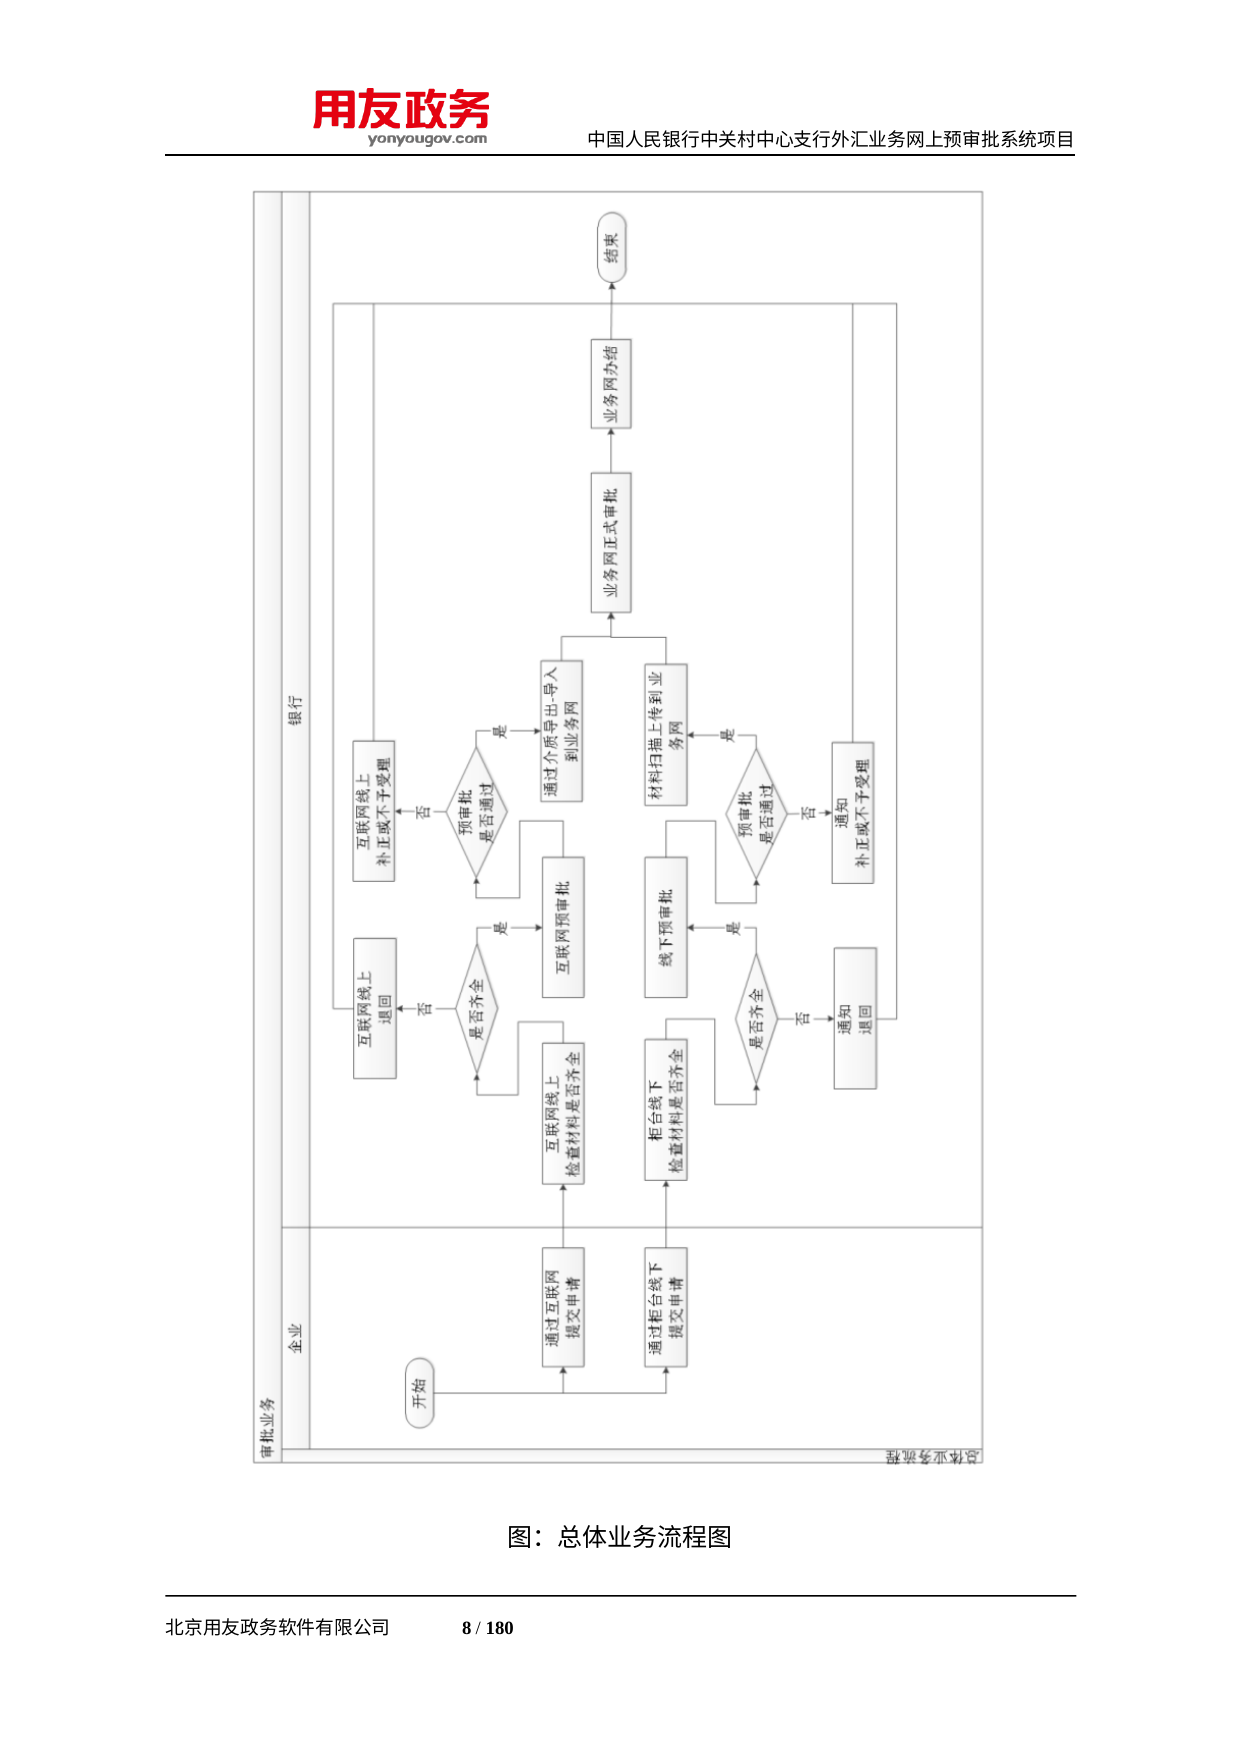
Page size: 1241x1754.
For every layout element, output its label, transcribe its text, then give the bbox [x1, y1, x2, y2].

picture [228, 167, 1014, 1479]
picture [313, 88, 489, 147]
text 图：总体业务流程图 [165, 1501, 1075, 1569]
